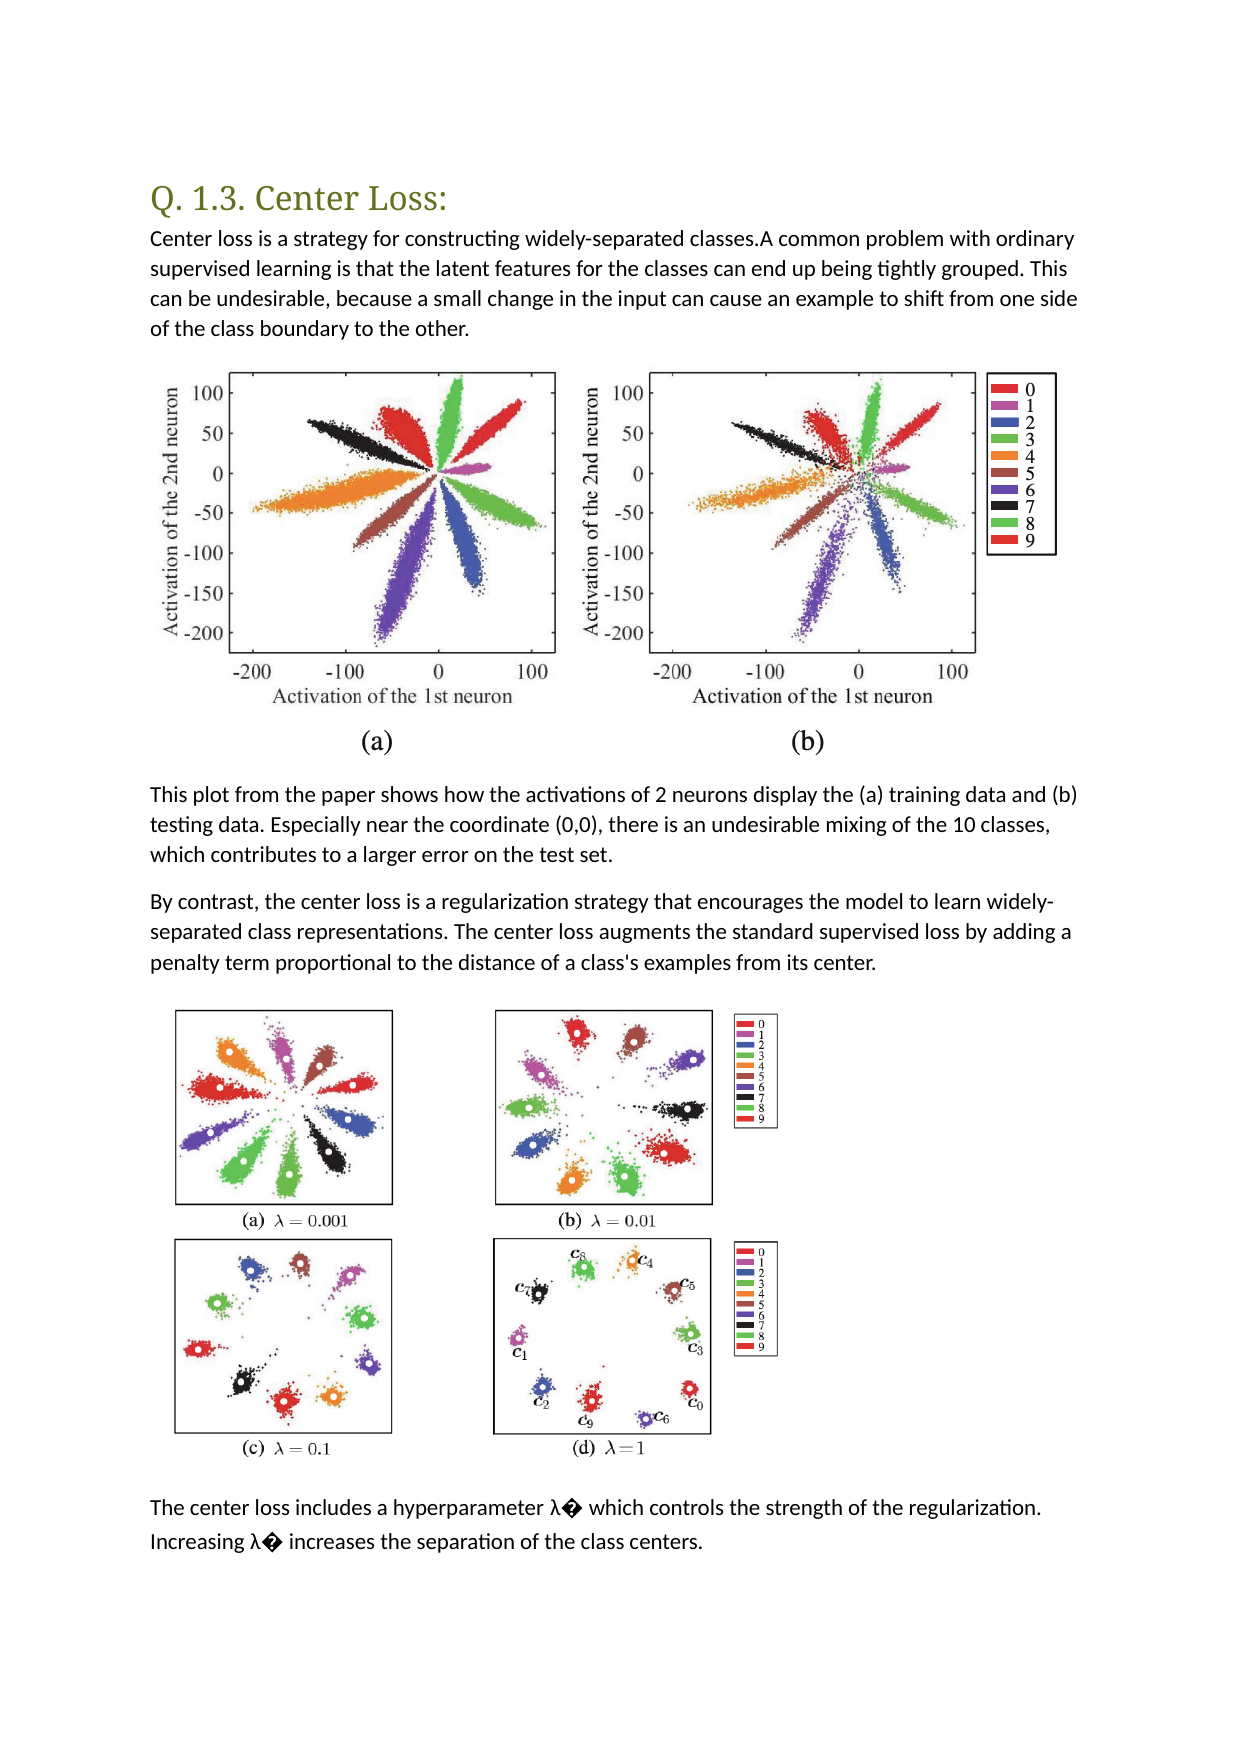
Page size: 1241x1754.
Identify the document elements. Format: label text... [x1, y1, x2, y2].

text The center loss includes a hyperparameter λ� which controls the strength of the regularization. Increasing λ� increases the separation of the class centers. [150, 1491, 1090, 1556]
text Q. 1.3. Center Loss: [150, 175, 1090, 220]
picture [150, 361, 1091, 762]
text This plot from the paper shows how the activations of 2 neurons display the (a) training data and (b) testing data. Especially near the coordinate (0,0), there is an undesirable mixing of the 10 classes, which contributes to a larger error on the test set. [150, 780, 1090, 868]
text Center loss is a strategy for constructing widely-separated classes.A common problem with ordinary supervised learning is that the latent features for the classes can end up being tightly grouped. This can be undesirable, because a small change in the input can cause an example to shift from one side of the class boundary to the other. [150, 224, 1090, 343]
picture [150, 994, 823, 1472]
text By contrast, the center loss is a regularization strategy that encourages the model to learn widely-separated class representations. The center loss augments the standard supervised loss by adding a penalty term proportional to the distance of a class's examples from its center. [150, 887, 1090, 976]
